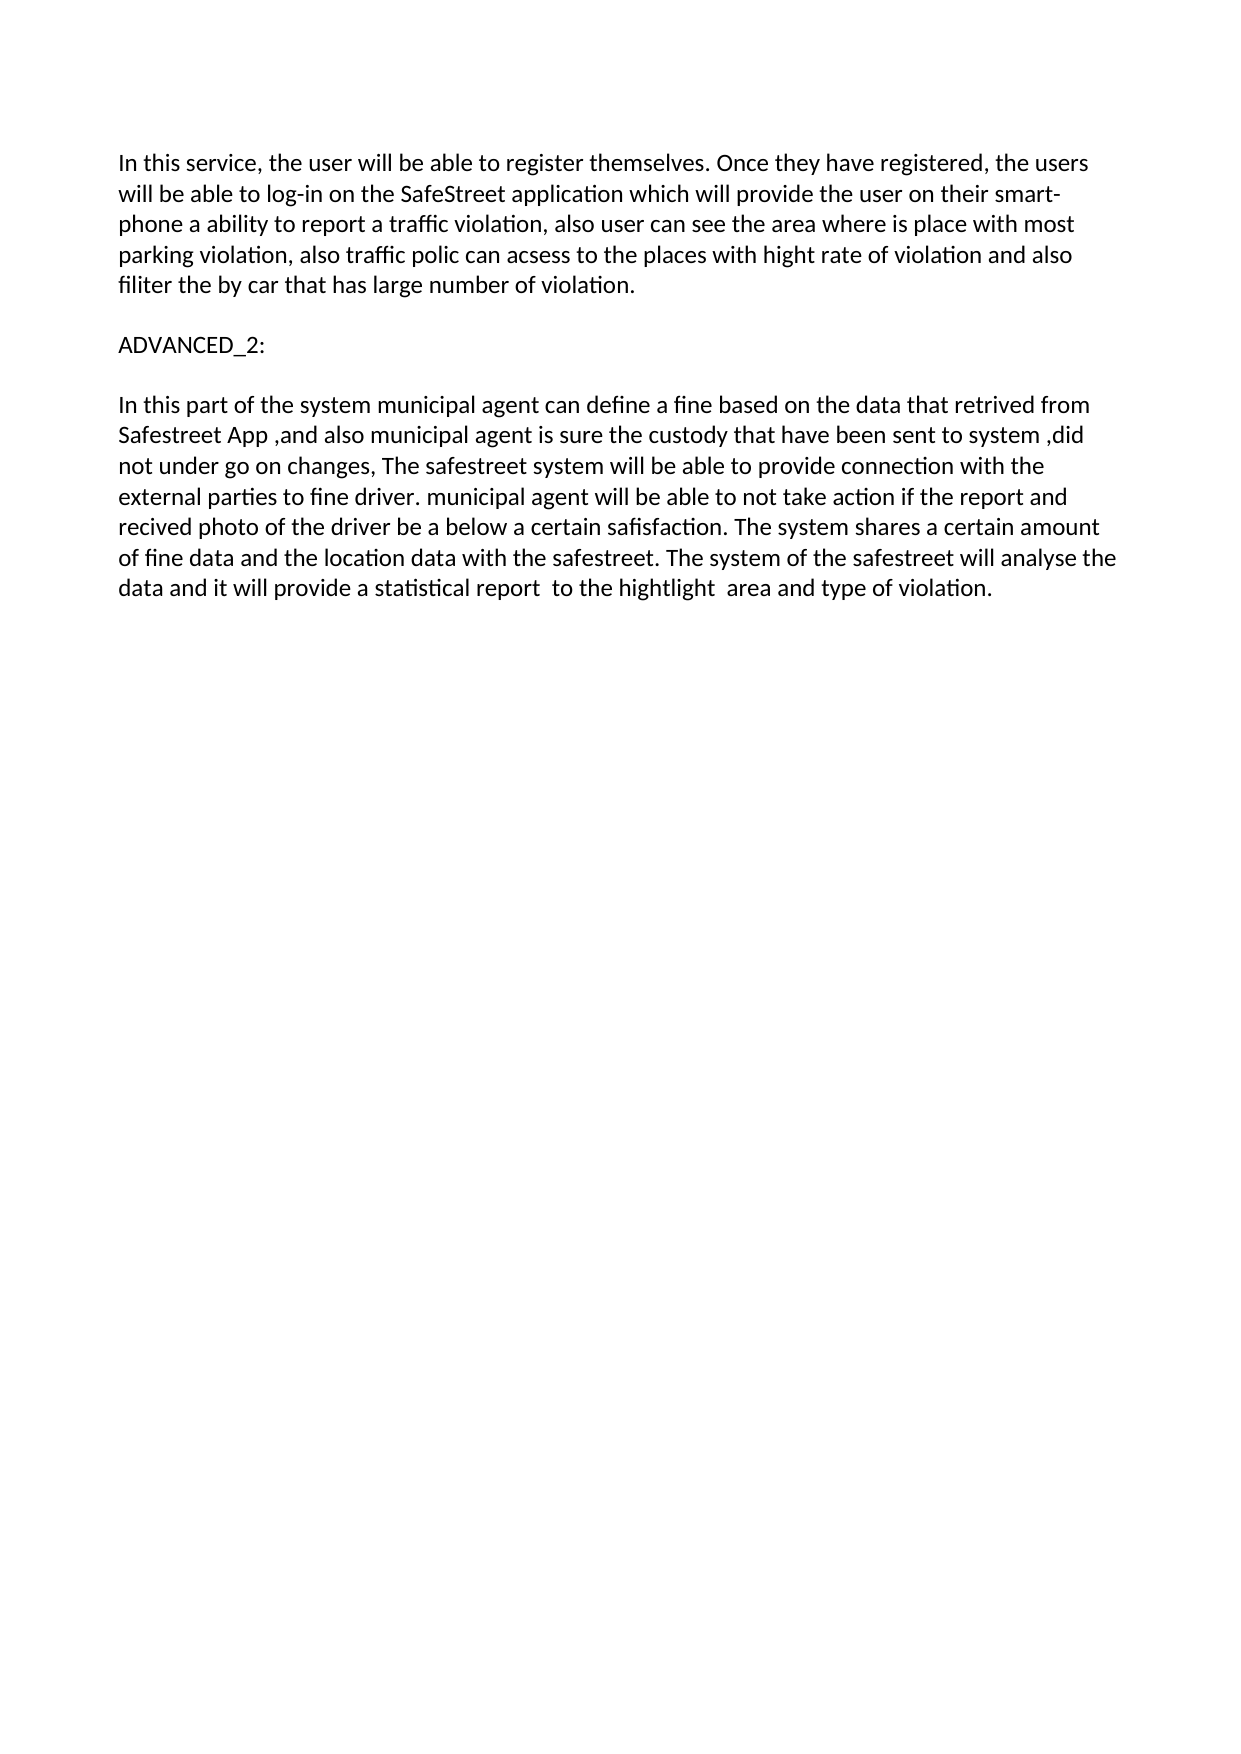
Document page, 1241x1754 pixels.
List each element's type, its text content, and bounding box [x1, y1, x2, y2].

text ADVANCED_2: [118, 329, 1122, 360]
text In this service, the user will be able to register themselves. Once they have registered, the users will be able to log-in on the SafeStreet application which will provide the user on their smart- phone a ability to report a traffic violation, also user can see the area where is place with most parking violation, also traffic polic can acsess to the places with hight rate of violation and also filiter the by car that has large number of violation. [118, 148, 1122, 300]
